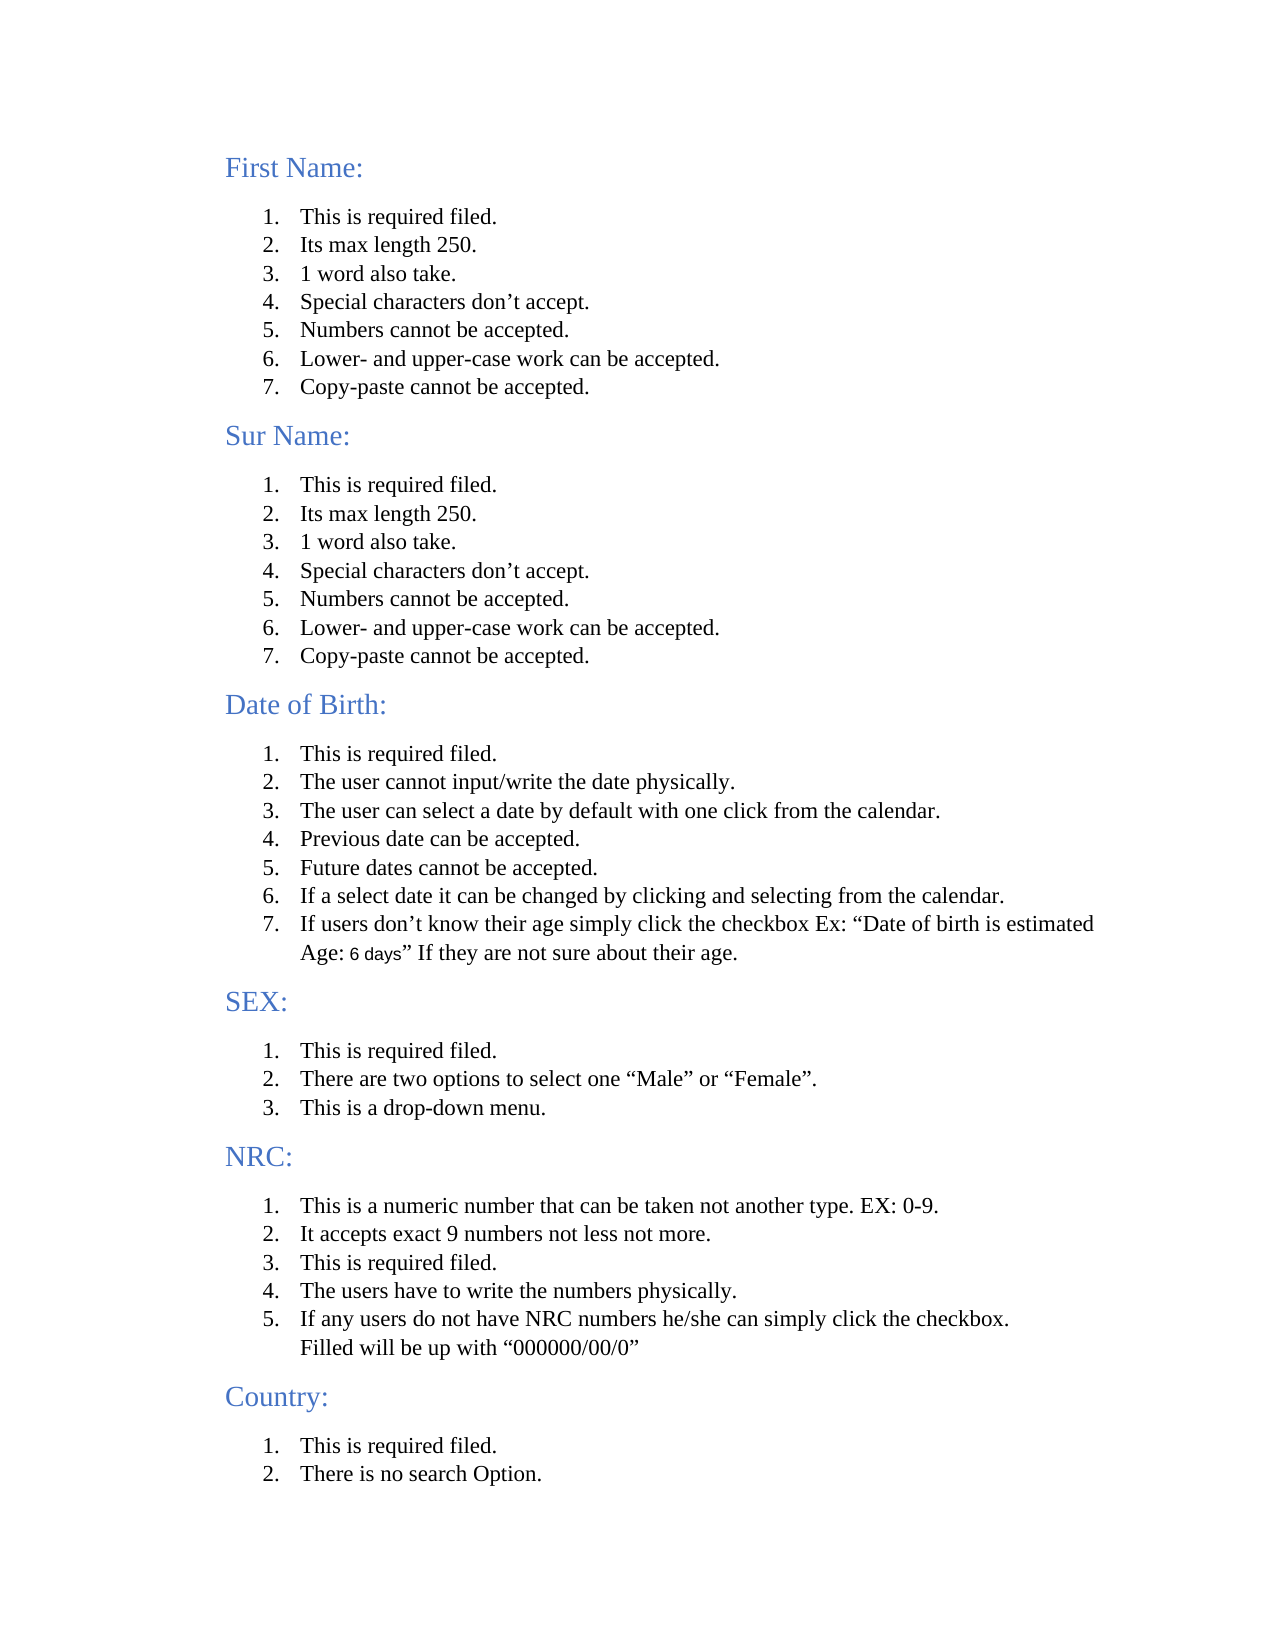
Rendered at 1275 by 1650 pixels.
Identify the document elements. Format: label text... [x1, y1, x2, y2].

list 1 word also take. [262, 260, 1125, 286]
list This is required filed. [262, 203, 1125, 229]
list Special characters don’t accept. [262, 557, 1125, 583]
list There are two options to select one “Male” or “Female”. [262, 1065, 1125, 1092]
list This is required filed. [262, 1248, 1125, 1275]
list Lower- and upper-case work can be accepted. [262, 345, 1125, 371]
list This is a numeric number that can be taken not another type. EX: 0-9. [262, 1192, 1125, 1218]
list The user cannot input/write the date physically. [262, 768, 1125, 795]
list If a select date it can be changed by clicking and selecting from the calendar. [262, 882, 1125, 908]
list Numbers cannot be accepted. [262, 317, 1125, 343]
list 1 word also take. [262, 528, 1125, 554]
text Sur Name: [150, 418, 1125, 452]
list Previous date can be accepted. [262, 825, 1125, 852]
text Date of Birth: [150, 687, 1125, 721]
list Filled will be up with “000000/00/0” [300, 1334, 1125, 1360]
text NRC: [150, 1139, 1125, 1172]
list Age: 6 days” If they are not sure about their age. [300, 939, 1125, 965]
list This is required filed. [262, 740, 1125, 766]
list It accepts exact 9 numbers not less not more. [262, 1220, 1125, 1246]
text Country: [150, 1379, 1125, 1412]
list Special characters don’t accept. [262, 288, 1125, 314]
list The users have to write the numbers physically. [262, 1277, 1125, 1303]
list This is required filed. [262, 471, 1125, 498]
list Its max length 250. [262, 231, 1125, 258]
list The user can select a date by default with one click from the calendar. [262, 797, 1125, 823]
list This is required filed. [262, 1432, 1125, 1458]
text SEX: [150, 984, 1125, 1018]
text First Name: [150, 150, 1125, 183]
list If any users do not have NRC numbers he/she can simply click the checkbox. [262, 1305, 1125, 1332]
list Copy-paste cannot be accepted. [262, 642, 1125, 668]
list This is a drop-down menu. [262, 1094, 1125, 1120]
list This is required filed. [262, 1037, 1125, 1063]
list Its max length 250. [262, 500, 1125, 526]
list Future dates cannot be accepted. [262, 854, 1125, 880]
list If users don’t know their age simply click the checkbox Ex: “Date of birth is estimated [262, 911, 1125, 937]
list Lower- and upper-case work can be accepted. [262, 613, 1125, 640]
list Numbers cannot be accepted. [262, 585, 1125, 611]
list There is no search Option. [262, 1460, 1125, 1487]
list Copy-paste cannot be accepted. [262, 373, 1125, 400]
